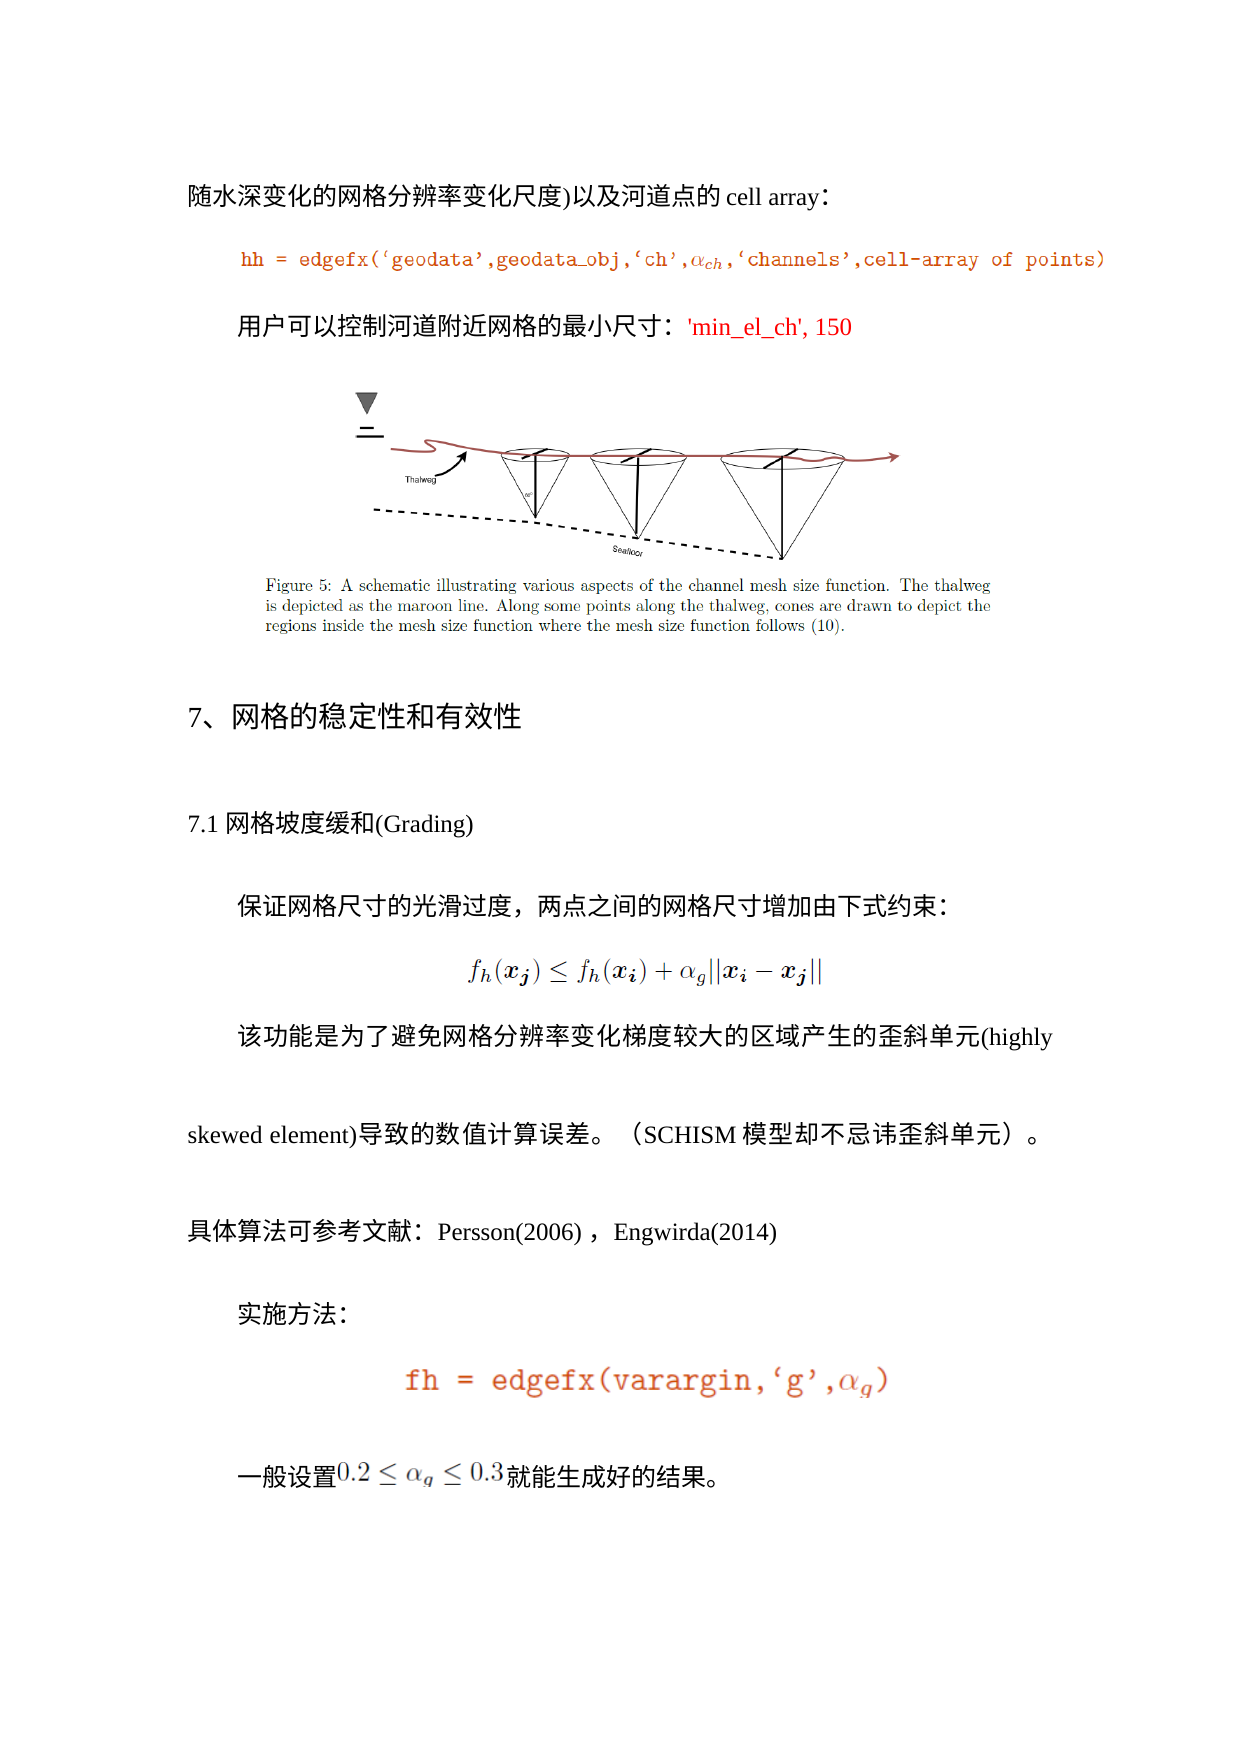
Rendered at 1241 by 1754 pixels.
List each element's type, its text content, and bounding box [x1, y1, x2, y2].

text 保证网格尺寸的光滑过度，两点之间的网格尺寸增加由下式约束： [187, 872, 1053, 937]
subtitle 7、网格的稳定性和有效性 [187, 682, 1053, 747]
text 实施方法： [187, 1281, 1053, 1346]
text 用户可以控制河道附近网格的最小尺寸：'min_el_ch', 150 [187, 292, 1053, 357]
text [187, 162, 1053, 227]
subtitle 7.1 网格坡度缓和(Grading) [187, 789, 1053, 854]
text 一般设置就能生成好的结果。 [187, 1443, 1053, 1508]
text 该功能是为了避免网格分辨率变化梯度较大的区域产生的歪斜单元(highly skewed element)导致的数值计算误差。（SCHISM模型却不忌讳歪斜单元）。具体算法可参考文献：Persson(2006) ，Engwirda(2014) [187, 1002, 1053, 1262]
